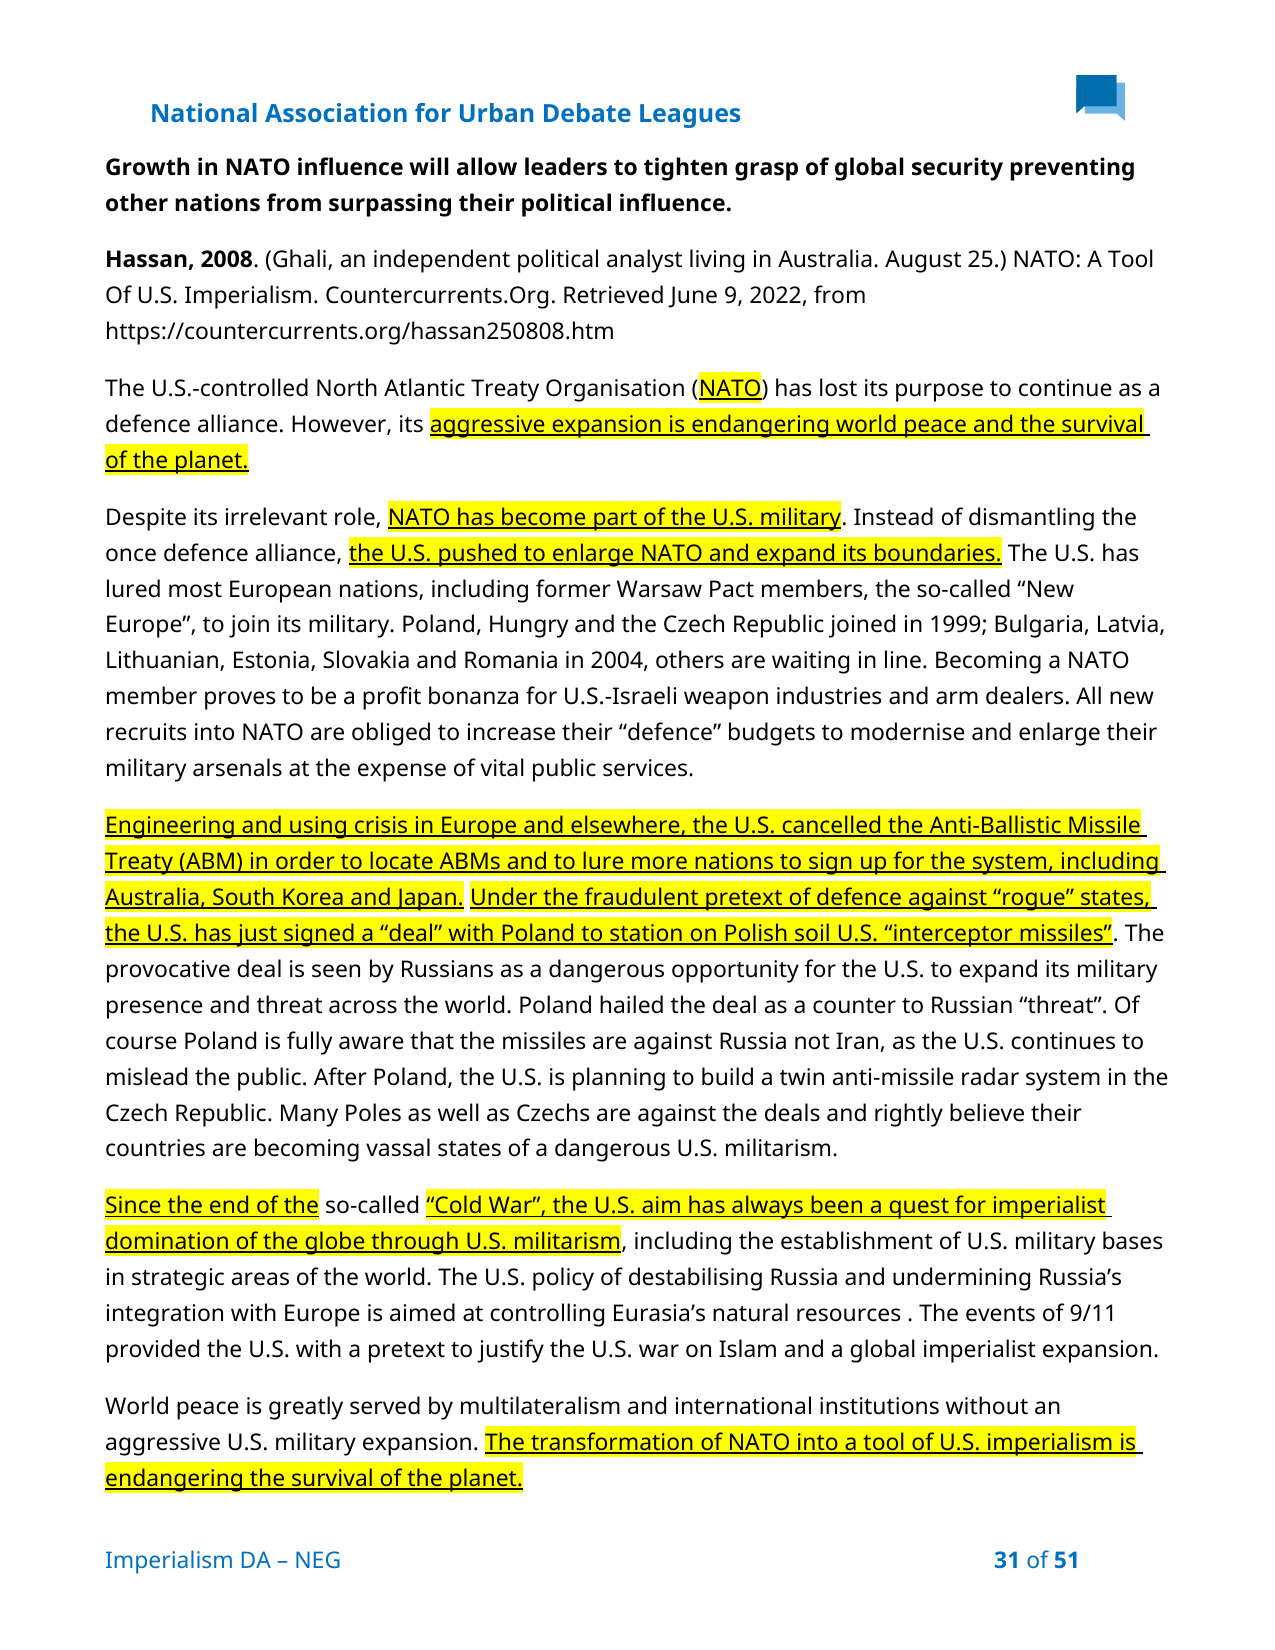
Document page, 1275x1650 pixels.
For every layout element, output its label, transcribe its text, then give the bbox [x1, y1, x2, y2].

text Engineering and using crisis in Europe and elsewhere, the U.S. cancelled the Anti-Ballistic Missile Treaty (ABM) in order to locate ABMs and to lure more nations to sign up for the system, including Australia, South Korea and Japan. Under the fraudulent pretext of defence against “rogue” states, the U.S. has just signed a “deal” with Poland to station on Polish soil U.S. “interceptor missiles”. The provocative deal is seen by Russians as a dangerous opportunity for the U.S. to expand its military presence and threat across the world. Poland hailed the deal as a counter to Russian “threat”. Of course Poland is fully aware that the missiles are against Russia not Iran, as the U.S. continues to mislead the public. After Poland, the U.S. is planning to build a twin anti-missile radar system in the Czech Republic. Many Poles as well as Czechs are against the deals and rightly believe their countries are becoming vassal states of a dangerous U.S. militarism. [105, 809, 1170, 1164]
text The U.S.-controlled North Atlantic Treaty Organisation (NATO) has lost its purpose to continue as a defence alliance. However, its aggressive expansion is endangering world peace and the survival of the planet. [105, 372, 1170, 475]
picture [1075, 75, 1125, 123]
text Since the end of the so-called “Cold War”, the U.S. aim has always been a quest for imperialist domination of the globe through U.S. militarism, including the establishment of U.S. military bases in strategic areas of the world. The U.S. policy of destabilising Russia and undermining Russia’s integration with Europe is aimed at controlling Eurasia’s natural resources . The events of 9/11 provided the U.S. with a pretext to justify the U.S. war on Islam and a global imperialist expansion. [105, 1189, 1170, 1364]
subtitle Growth in NATO influence will allow leaders to tighten grasp of global security preventing other nations from surpassing their political influence. [105, 151, 1170, 218]
text World peace is greatly served by multilateralism and international institutions without an aggressive U.S. military expansion. The transformation of NATO into a tool of U.S. imperialism is endangering the survival of the planet. [105, 1390, 1170, 1493]
text Hassan, 2008. (Ghali, an independent political analyst living in Australia. August 25.) NATO: A Tool Of U.S. Imperialism. Countercurrents.Org. Retrieved June 9, 2022, from https://countercurrents.org/hassan250808.htm [105, 243, 1170, 346]
text Despite its irrelevant role, NATO has become part of the U.S. military. Instead of dismantling the once defence alliance, the U.S. pushed to enlarge NATO and expand its boundaries. The U.S. has lured most European nations, including former Warsaw Pact members, the so-called “New Europe”, to join its military. Poland, Hungry and the Czech Republic joined in 1999; Bulgaria, Latvia, Lithuanian, Estonia, Slovakia and Romania in 2004, others are waiting in line. Becoming a NATO member proves to be a profit bonanza for U.S.-Israeli weapon industries and arm dealers. All new recruits into NATO are obliged to increase their “defence” budgets to modernise and enlarge their military arsenals at the expense of vital public services. [105, 501, 1170, 783]
